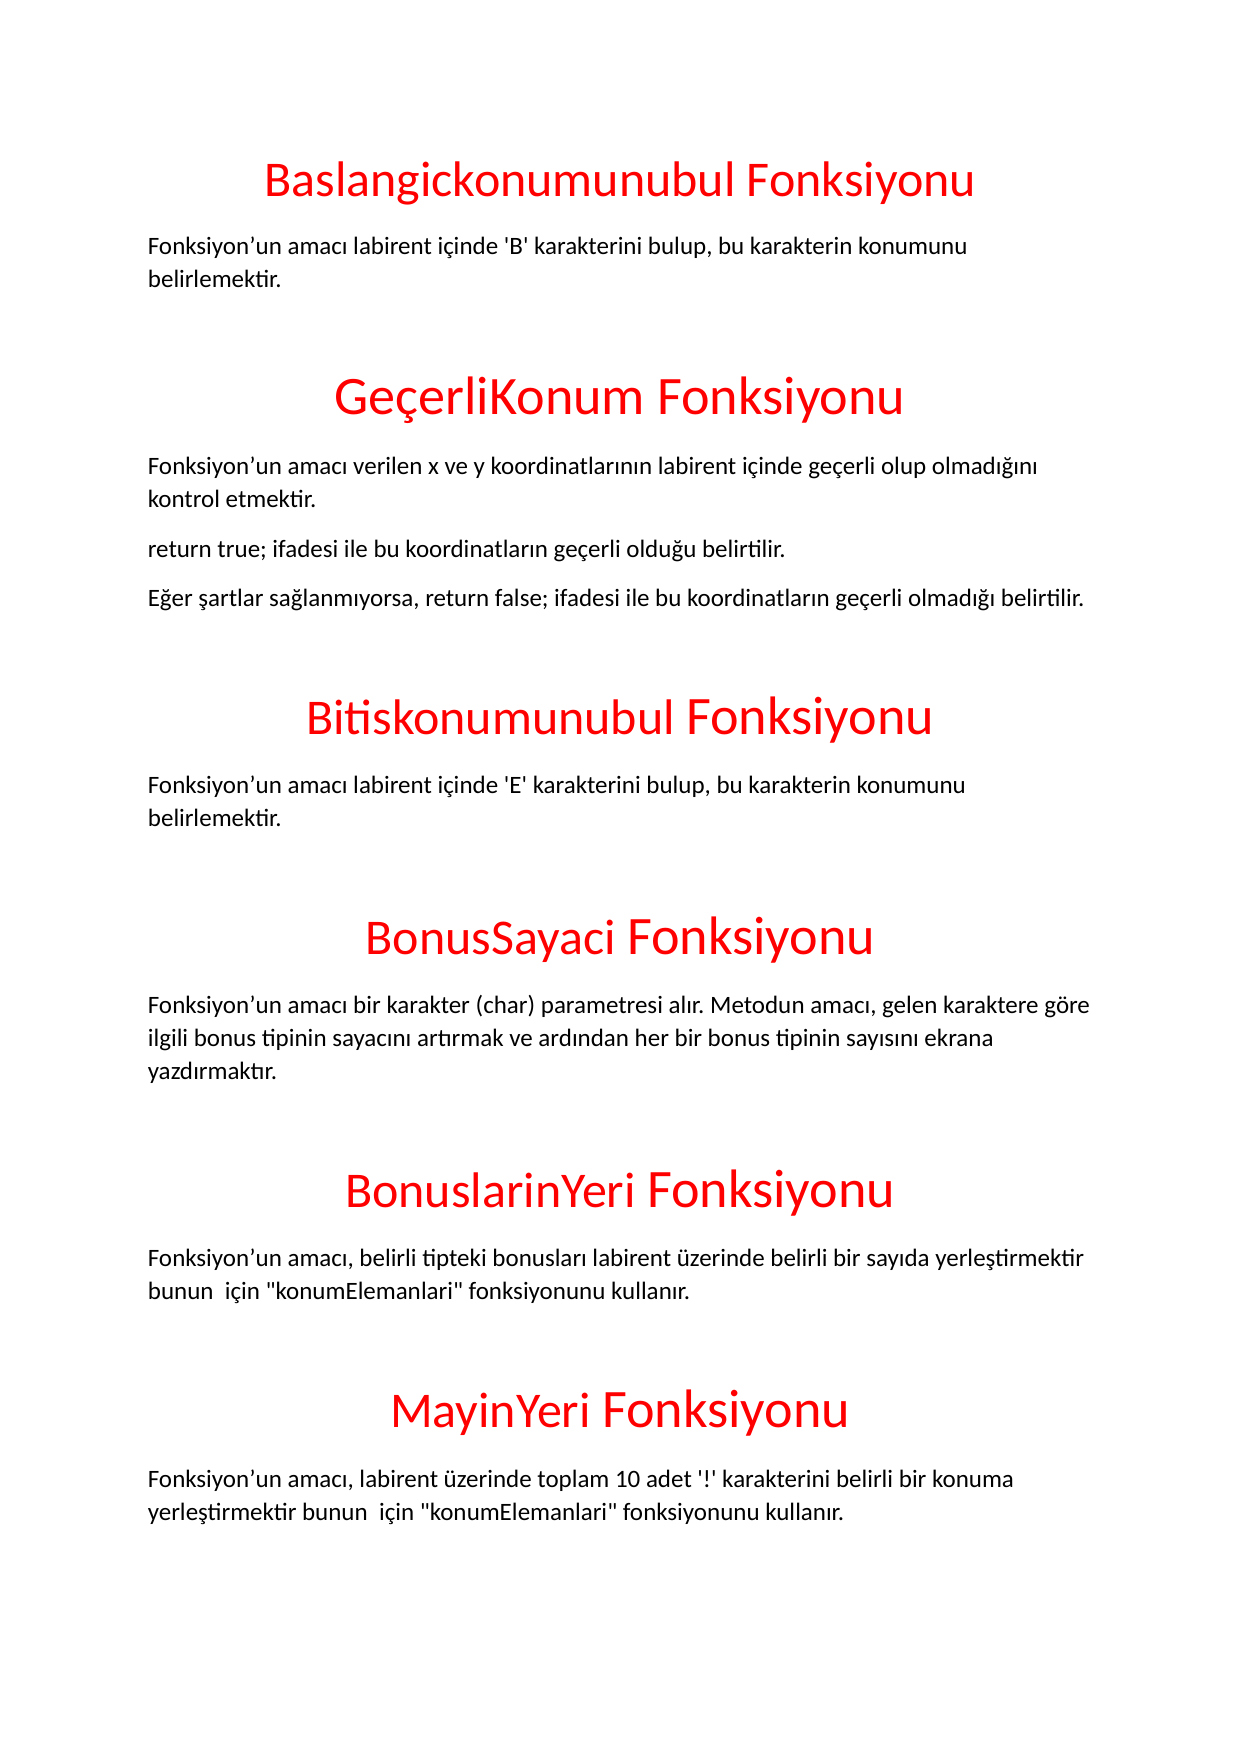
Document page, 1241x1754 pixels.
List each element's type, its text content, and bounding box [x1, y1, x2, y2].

text MayinYeri Fonksiyonu [148, 1375, 1093, 1441]
text Bitiskonumunubul Fonksiyonu [148, 681, 1093, 748]
text BonusSayaci Fonksiyonu [148, 902, 1093, 968]
text Fonksiyon’un amacı bir karakter (char) parametresi alır. Metodun amacı, gelen karaktere göre ilgili bonus tipinin sayacını artırmak ve ardından her bir bonus tipinin sayısını ekrana yazdırmaktır. [148, 989, 1093, 1086]
text Fonksiyon’un amacı, labirent üzerinde toplam 10 adet '!' karakterini belirli bir konuma yerleştirmektir bunun için "konumElemanlari" fonksiyonunu kullanır. [148, 1463, 1093, 1526]
text Fonksiyon’un amacı labirent içinde 'B' karakterini bulup, bu karakterin konumunu belirlemektir. [148, 230, 1093, 293]
text BonuslarinYeri Fonksiyonu [148, 1154, 1093, 1221]
text return true; ifadesi ile bu koordinatların geçerli olduğu belirtilir. [148, 533, 1093, 563]
text Fonksiyon’un amacı labirent içinde 'E' karakterini bulup, bu karakterin konumunu belirlemektir. [148, 769, 1093, 833]
text Fonksiyon’un amacı, belirli tipteki bonusları labirent üzerinde belirli bir sayıda yerleştirmektir bunun için "konumElemanlari" fonksiyonunu kullanır. [148, 1243, 1093, 1306]
text Fonksiyon’un amacı verilen x ve y koordinatlarının labirent içinde geçerli olup olmadığını kontrol etmektir. [148, 450, 1093, 514]
text Eğer şartlar sağlanmıyorsa, return false; ifadesi ile bu koordinatların geçerli olmadığı belirtilir. [148, 582, 1093, 613]
text GeçerliKonum Fonksiyonu [148, 362, 1093, 428]
text Baslangickonumunubul Fonksiyonu [148, 148, 1093, 209]
